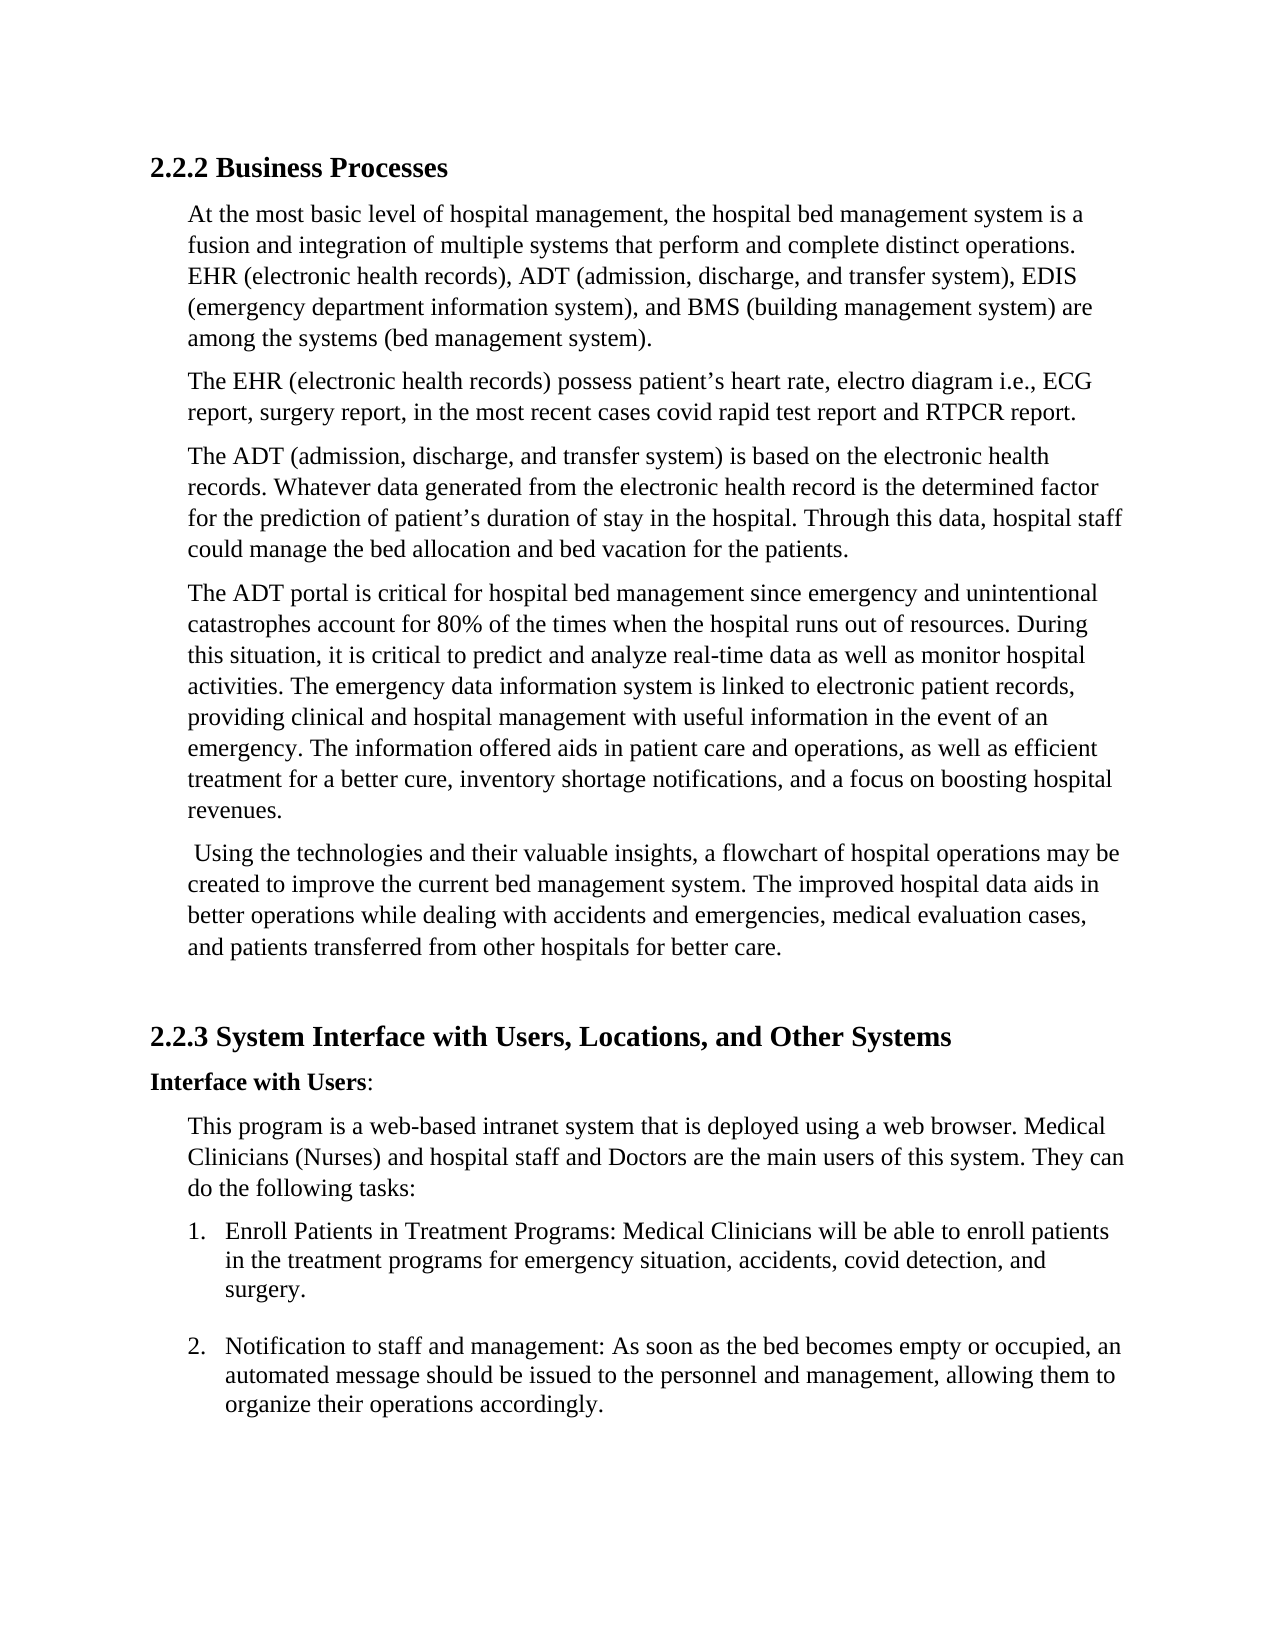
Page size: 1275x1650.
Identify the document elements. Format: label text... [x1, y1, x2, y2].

text At the most basic level of hospital management, the hospital bed management system is a fusion and integration of multiple systems that perform and complete distinct operations. EHR (electronic health records), ADT (admission, discharge, and transfer system), EDIS (emergency department information system), and BMS (building management system) are among the systems (bed management system). [187, 199, 1125, 352]
text The ADT (admission, discharge, and transfer system) is based on the electronic health records. Whatever data generated from the electronic health record is the determined factor for the prediction of patient’s duration of stay in the hospital. Through this data, hospital staff could manage the bed allocation and bed vacation for the patients. [187, 441, 1125, 563]
list Notification to staff and management: As soon as the bed becomes empty or occupied, an automated message should be issued to the personnel and management, allowing them to organize their operations accordingly. [187, 1331, 1125, 1418]
text 2.2.3 System Interface with Users, Locations, and Other Systems [150, 1019, 1125, 1052]
text This program is a web-based intranet system that is deployed using a web browser. Medical Clinicians (Nurses) and hospital staff and Doctors are the main users of this system. They can do the following tasks: [187, 1111, 1125, 1202]
text The ADT portal is critical for hospital bed management since emergency and unintentional catastrophes account for 80% of the times when the hospital runs out of resources. During this situation, it is critical to predict and analyze real-time data as well as monitor hospital activities. The emergency data information system is linked to electronic patient records, providing clinical and hospital management with useful information in the event of an emergency. The information offered aids in patient care and operations, as well as efficient treatment for a better cure, inventory shortage notifications, and a focus on boosting hospital revenues. [187, 578, 1125, 824]
list Enroll Patients in Treatment Programs: Medical Clinicians will be able to enroll patients in the treatment programs for emergency situation, accidents, covid detection, and surgery. [187, 1216, 1125, 1303]
text The EHR (electronic health records) possess patient’s heart rate, electro diagram i.e., ECG report, surgery report, in the most recent cases covid rapid test report and RTPCR report. [187, 366, 1125, 426]
text Interface with Users: [150, 1067, 1125, 1096]
text Using the technologies and their valuable insights, a flowchart of hospital operations may be created to improve the current bed management system. The improved hospital data aids in better operations while dealing with accidents and emergencies, medical evaluation cases, and patients transferred from other hospitals for better care. [187, 838, 1125, 960]
text 2.2.2 Business Processes [150, 150, 1125, 183]
